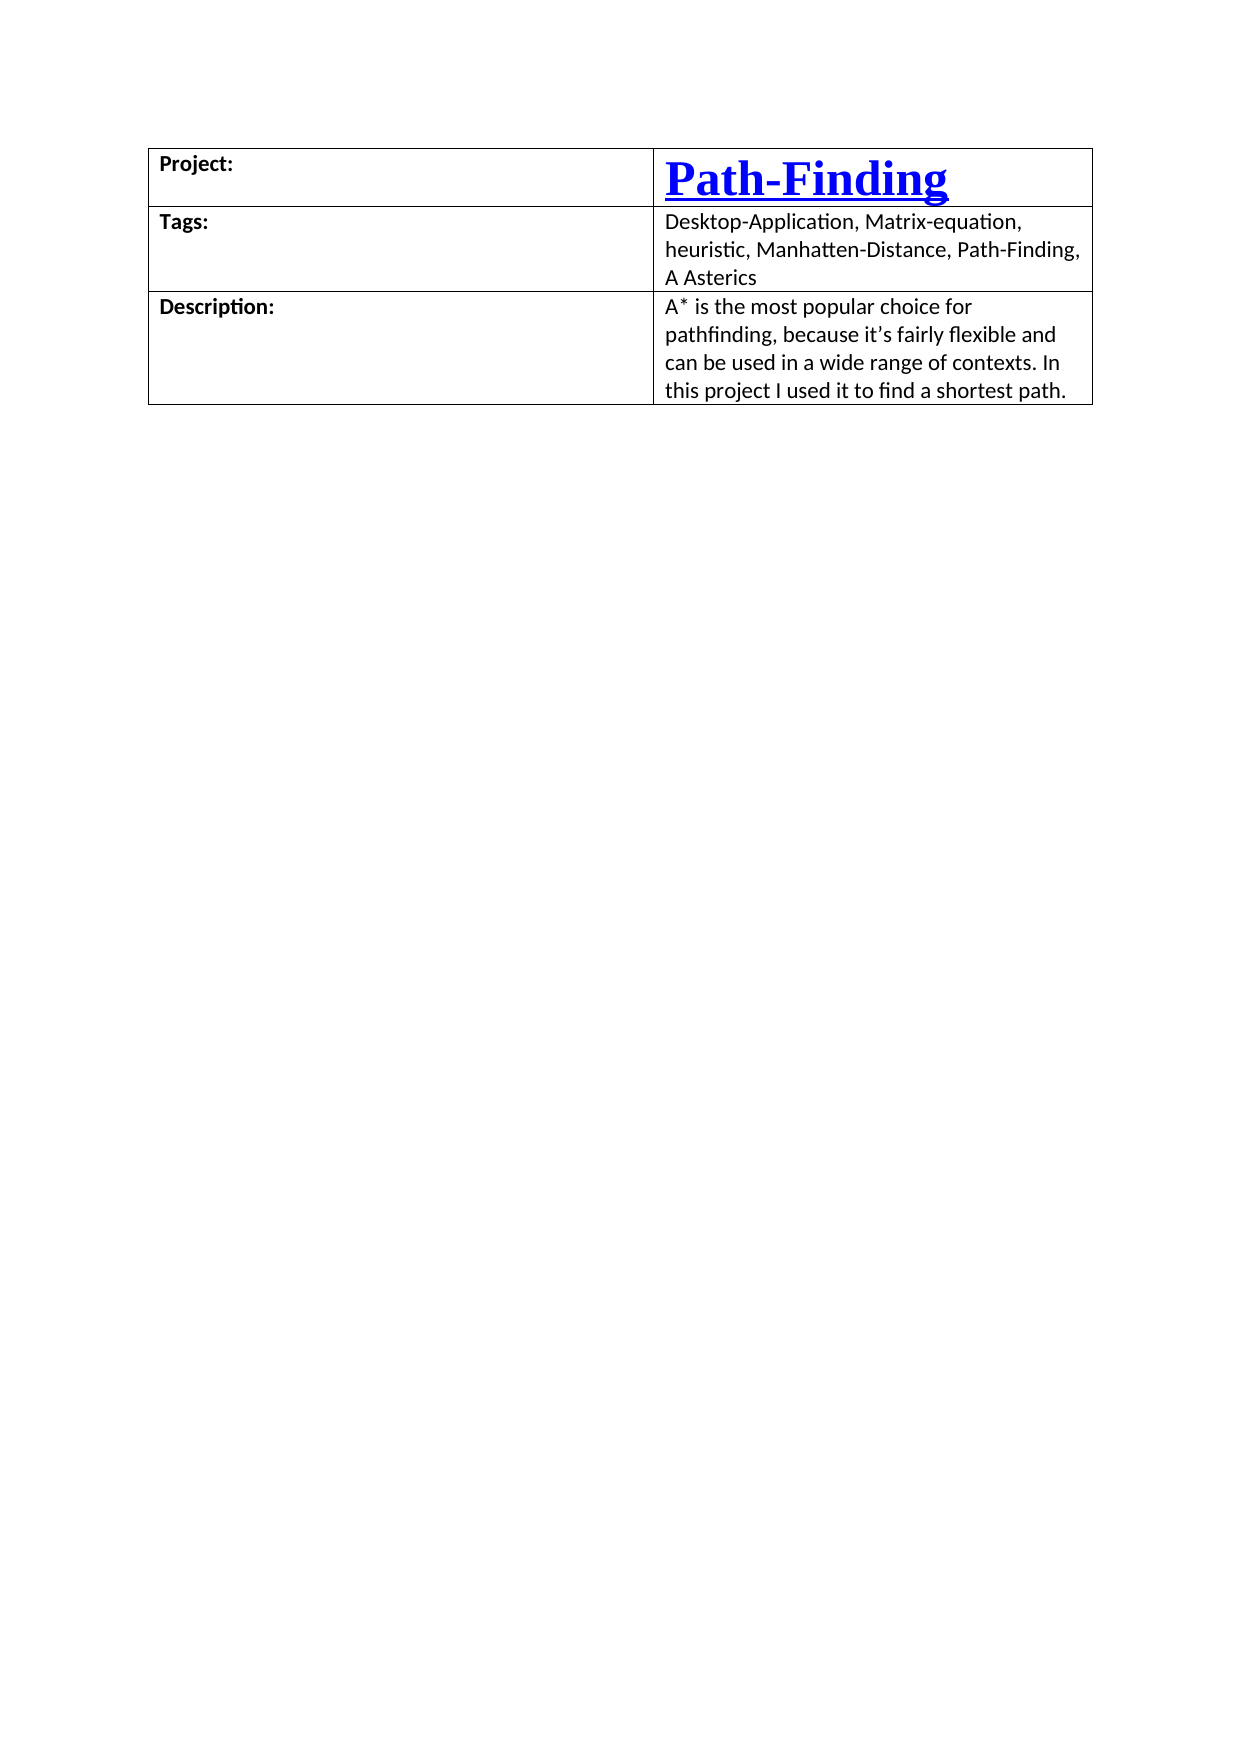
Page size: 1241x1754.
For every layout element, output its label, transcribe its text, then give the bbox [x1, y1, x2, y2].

table_cell Desktop-Application, Matrix-equation, heuristic, Manhatten-Distance, Path-Finding, A Asterics [654, 207, 1092, 291]
table_header Project: [149, 149, 653, 206]
table_cell A* is the most popular choice for pathfinding, because it’s fairly flexible and can be used in a wide range of contexts. In this project I used it to find a shortest path. [654, 292, 1092, 404]
table_cell Description: [149, 292, 653, 404]
table_cell Tags: [149, 207, 653, 291]
table_header Path-Finding [654, 149, 1092, 206]
